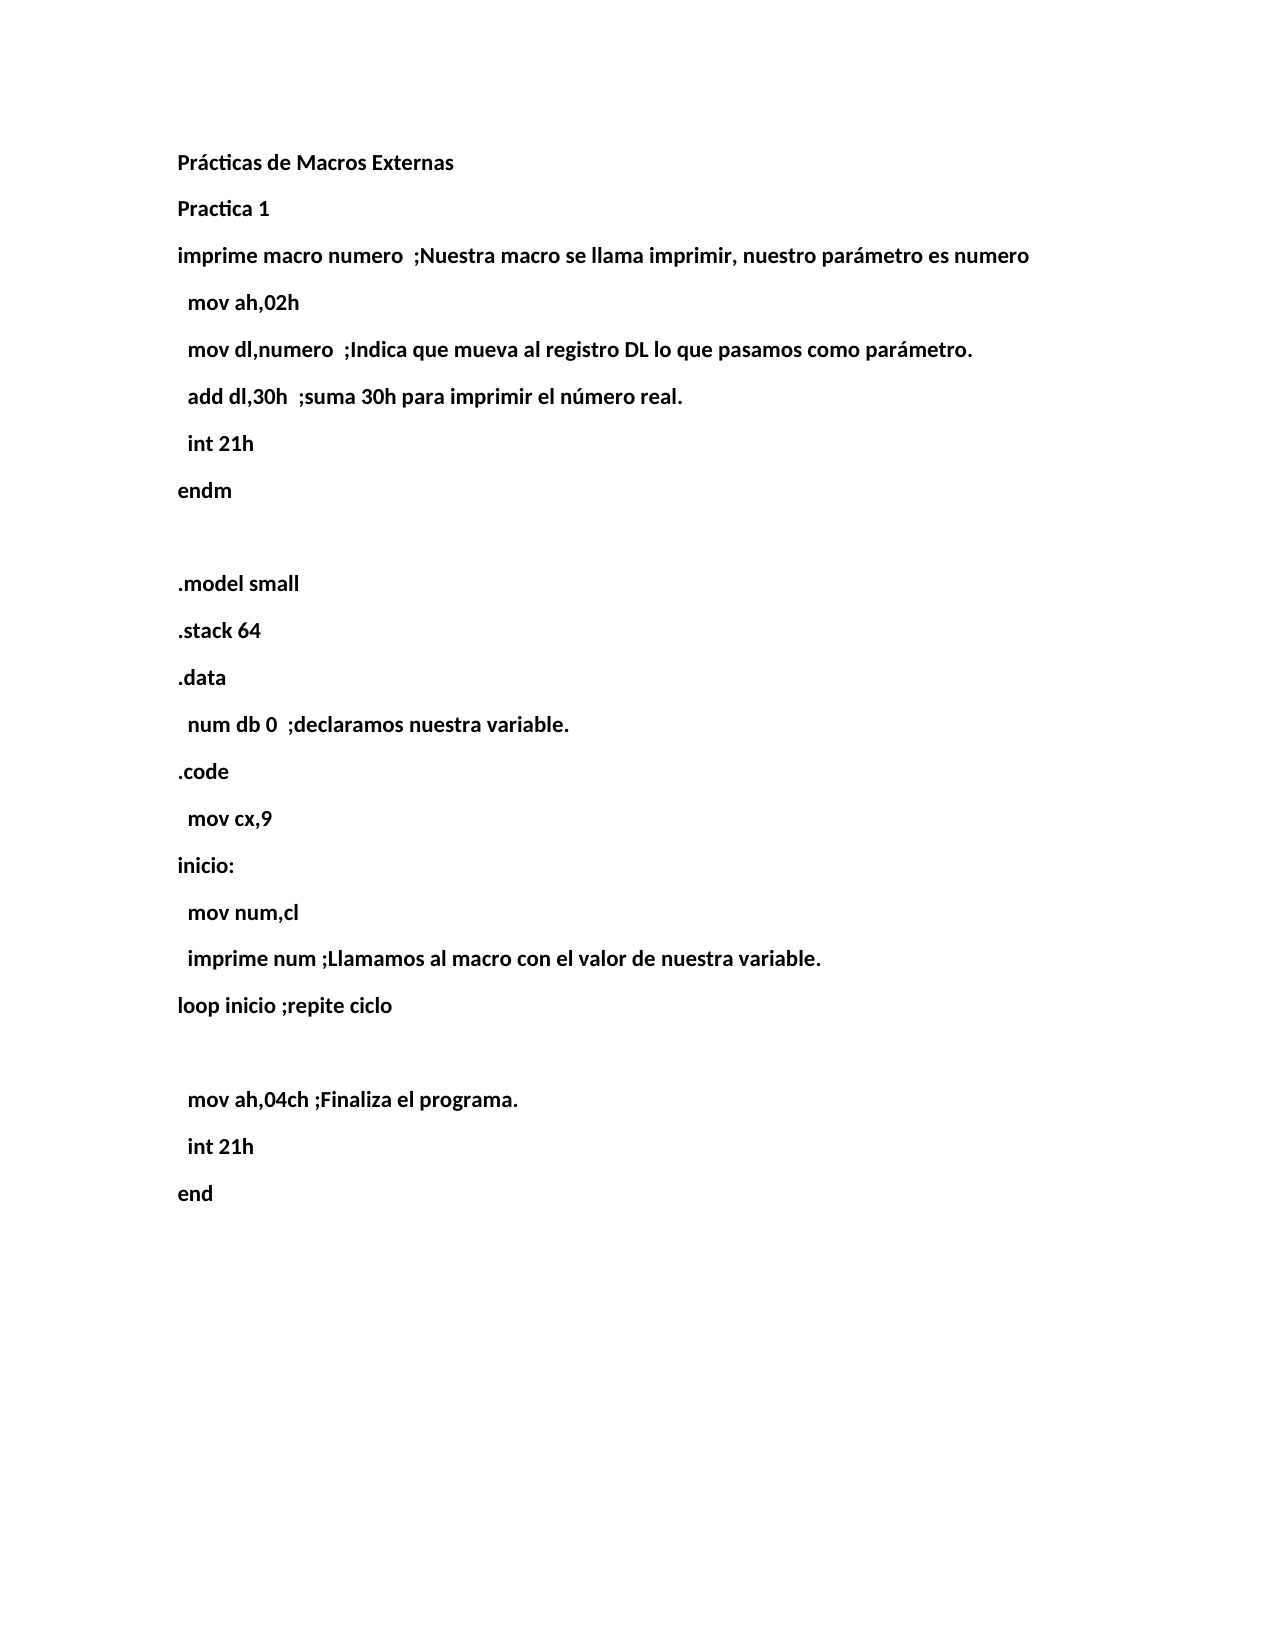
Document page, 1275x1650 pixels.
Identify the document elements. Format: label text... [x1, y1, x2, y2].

text .data [177, 663, 1098, 691]
text end [177, 1179, 1098, 1207]
text num db 0 ;declaramos nuestra variable. [177, 710, 1098, 738]
text mov ah,04ch ;Finaliza el programa. [177, 1085, 1098, 1113]
text mov num,cl [177, 898, 1098, 926]
text mov cx,9 [177, 804, 1098, 832]
text Prácticas de Macros Externas [177, 148, 1098, 176]
text Practica 1 [177, 194, 1098, 222]
text add dl,30h ;suma 30h para imprimir el número real. [177, 382, 1098, 410]
text imprime macro numero ;Nuestra macro se llama imprimir, nuestro parámetro es numero [177, 241, 1098, 269]
text endm [177, 476, 1098, 504]
text inicio: [177, 851, 1098, 879]
text .stack 64 [177, 616, 1098, 644]
text imprime num ;Llamamos al macro con el valor de nuestra variable. [177, 944, 1098, 972]
text .code [177, 757, 1098, 785]
text loop inicio ;repite ciclo [177, 991, 1098, 1019]
text int 21h [177, 429, 1098, 457]
text mov dl,numero ;Indica que mueva al registro DL lo que pasamos como parámetro. [177, 335, 1098, 363]
text mov ah,02h [177, 288, 1098, 316]
text int 21h [177, 1132, 1098, 1160]
text .model small [177, 569, 1098, 597]
